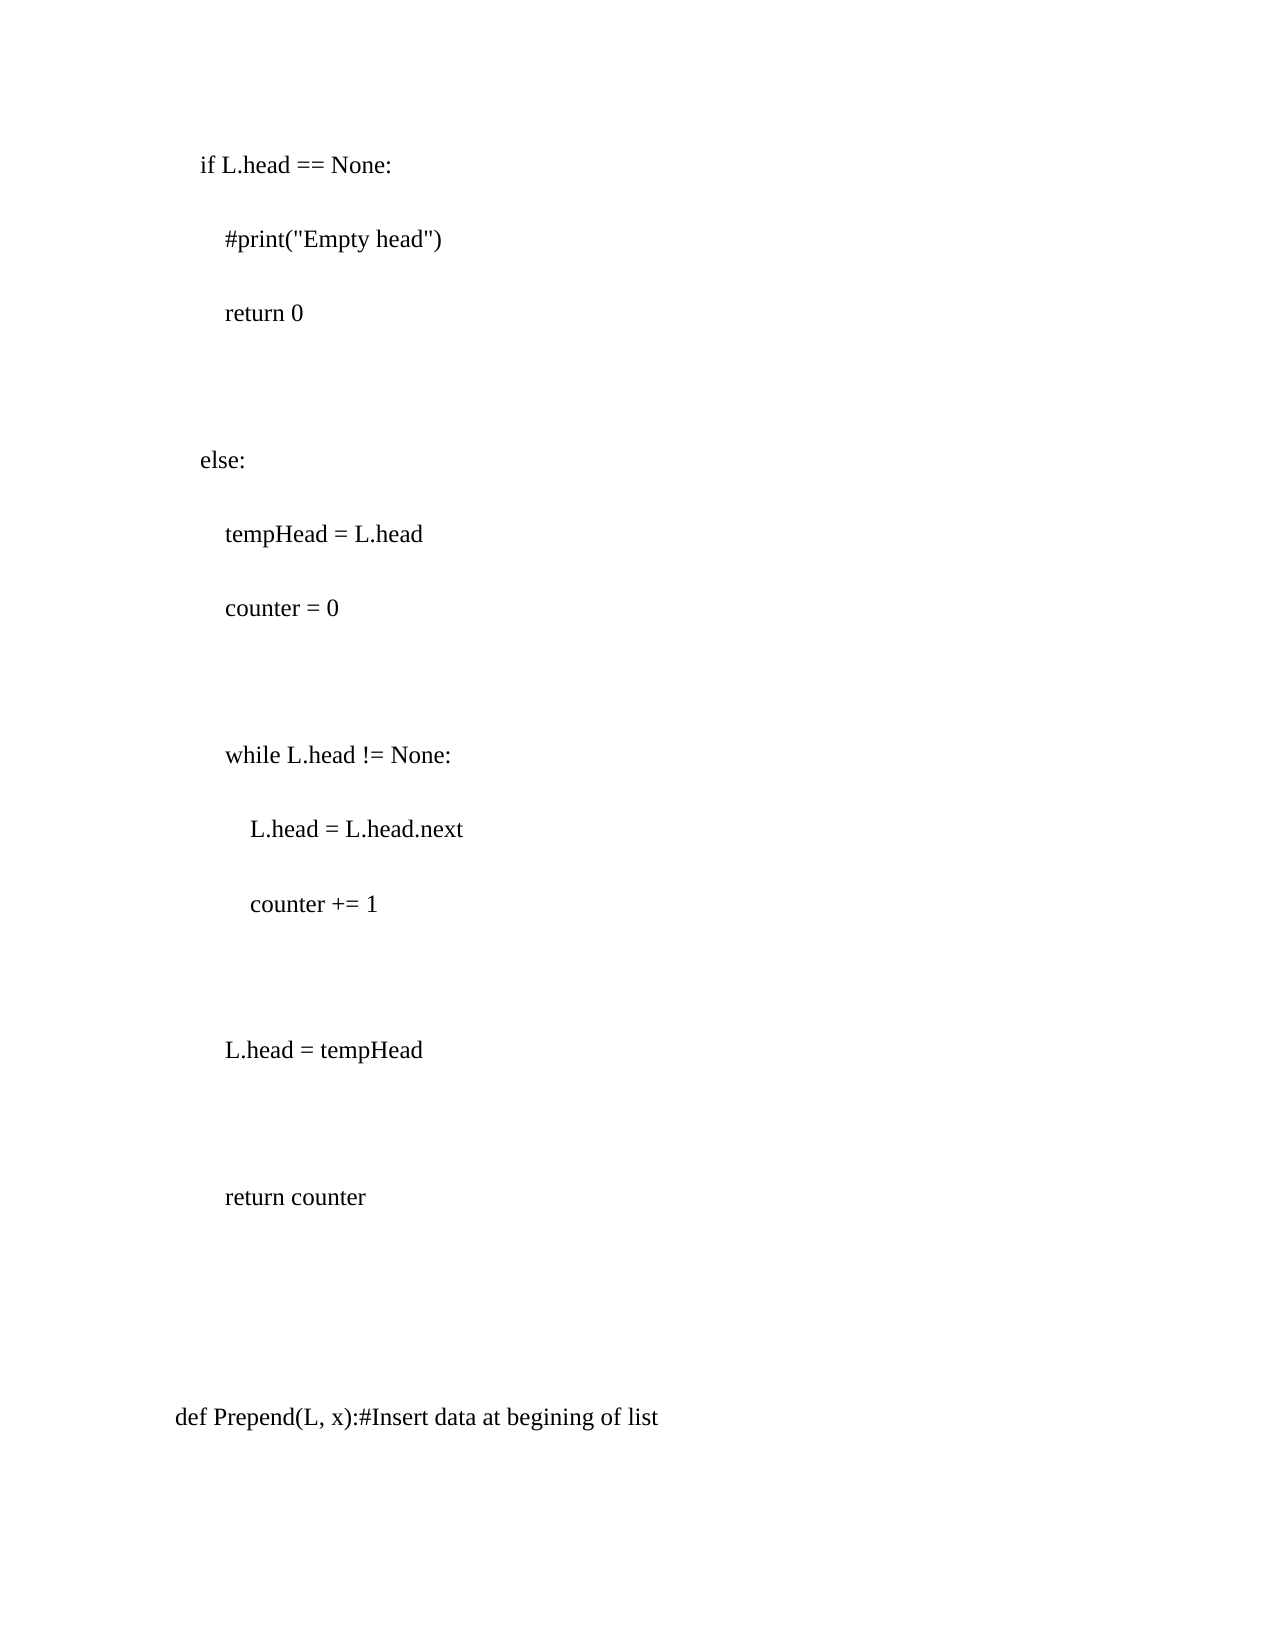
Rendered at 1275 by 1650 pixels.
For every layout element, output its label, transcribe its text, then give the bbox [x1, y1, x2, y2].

text counter += 1 [150, 889, 1125, 917]
text while L.head != None: [150, 740, 1125, 769]
text else: [150, 445, 1125, 474]
text tempHead = L.head [150, 519, 1125, 548]
text def Prepend(L, x):#Insert data at begining of list [150, 1402, 1125, 1431]
text if L.head == None: [150, 150, 1125, 179]
text counter = 0 [150, 593, 1125, 622]
text return counter [150, 1182, 1125, 1211]
text return 0 [150, 298, 1125, 327]
text #print("Empty head") [150, 224, 1125, 253]
text L.head = tempHead [150, 1036, 1125, 1064]
text L.head = L.head.next [150, 814, 1125, 843]
